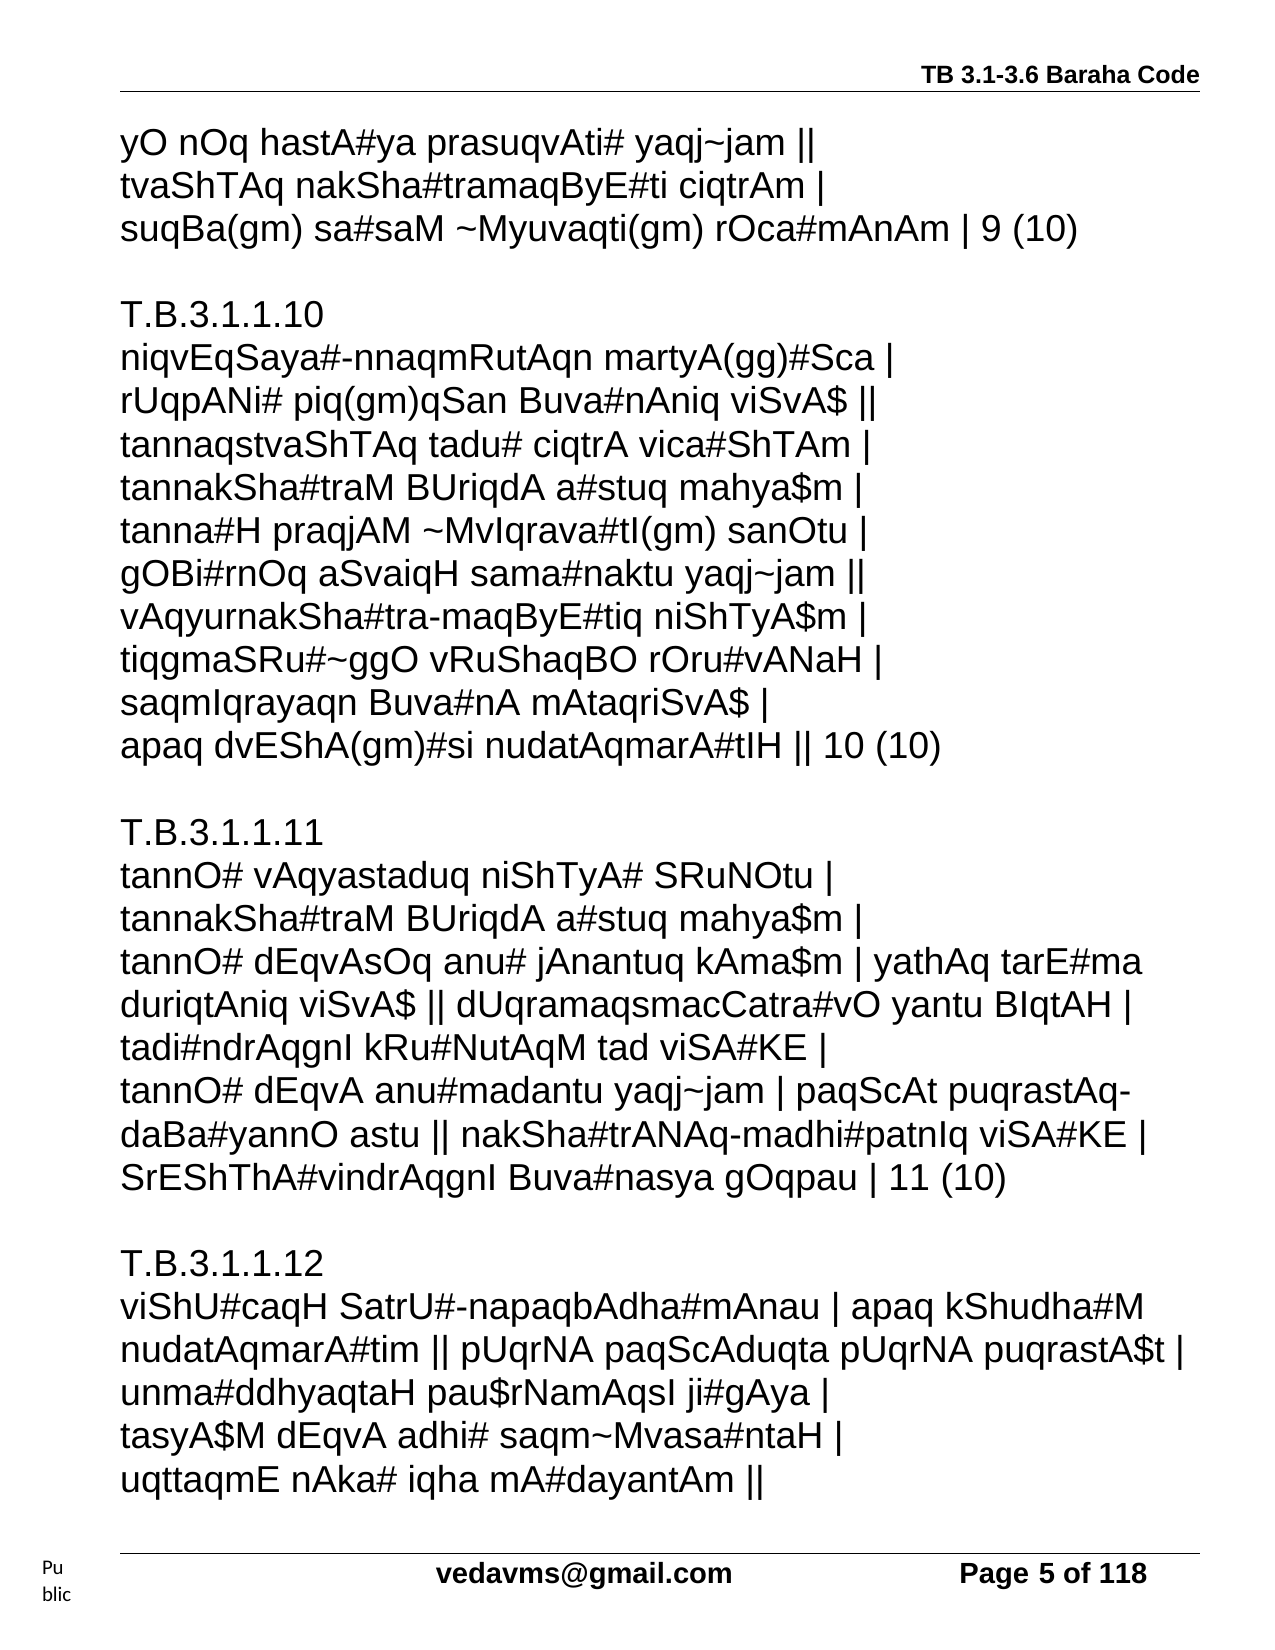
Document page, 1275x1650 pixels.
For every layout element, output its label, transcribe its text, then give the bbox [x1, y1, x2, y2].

text tasyA$M dEqvA adhi# saqm~Mvasa#ntaH | [120, 1414, 1200, 1457]
text tvaShTAq nakSha#tramaqByE#ti ciqtrAm | [120, 163, 1200, 206]
text tanna#H praqjAM ~MvIqrava#tI(gm) sanOtu | [120, 508, 1200, 551]
text vAqyurnakSha#tra-maqByE#tiq niShTyA$m | [120, 594, 1200, 637]
text tannaqstvaShTAq tadu# ciqtrA vica#ShTAm | [120, 422, 1200, 465]
text tannO# vAqyastaduq niShTyA# SRuNOtu | [120, 853, 1200, 896]
text uqttaqmE nAka# iqha mA#dayantAm || [120, 1457, 1200, 1500]
text niqvEqSaya#-nnaqmRutAqn martyA(gg)#Sca | [120, 336, 1200, 379]
text rUqpANi# piq(gm)qSan Buva#nAniq viSvA$ || [120, 379, 1200, 422]
text T.B.3.1.1.12 [120, 1241, 1200, 1284]
text tiqgmaSRu#~ggO vRuShaqBO rOru#vANaH | [120, 637, 1200, 681]
text T.B.3.1.1.11 [120, 810, 1200, 853]
text saqmIqrayaqn Buva#nA mAtaqriSvA$ | [120, 681, 1200, 724]
text tannakSha#traM BUriqdA a#stuq mahya$m | [120, 896, 1200, 939]
text gOBi#rnOq aSvaiqH sama#naktu yaqj~jam || [120, 551, 1200, 594]
text tannO# dEqvA anu#madantu yaqj~jam | paqScAt puqrastAq-daBa#yannO astu || nakSha#trANAq-madhi#patnIq viSA#KE | [120, 1069, 1200, 1155]
text T.B.3.1.1.10 [120, 292, 1200, 336]
text viShU#caqH SatrU#-napaqbAdha#mAnau | apaq kShudha#M nudatAqmarA#tim || pUqrNA paqScAduqta pUqrNA puqrastA$t | unma#ddhyaqtaH pau$rNamAqsI ji#gAya | [120, 1284, 1200, 1414]
text tannO# dEqvAsOq anu# jAnantuq kAma$m | yathAq tarE#ma duriqtAniq viSvA$ || dUqramaqsmacCatra#vO yantu BIqtAH | tadi#ndrAqgnI kRu#NutAqM tad viSA#KE | [120, 939, 1200, 1069]
text yO nOq hastA#ya prasuqvAti# yaqj~jam || [120, 120, 1200, 163]
text suqBa(gm) sa#saM ~Myuvaqti(gm) rOca#mAnAm | 9 (10) [120, 206, 1200, 249]
text tannakSha#traM BUriqdA a#stuq mahya$m | [120, 465, 1200, 508]
text apaq dvEShA(gm)#si nudatAqmarA#tIH || 10 (10) [120, 724, 1200, 767]
text SrEShThA#vindrAqgnI Buva#nasya gOqpau | 11 (10) [120, 1155, 1200, 1198]
